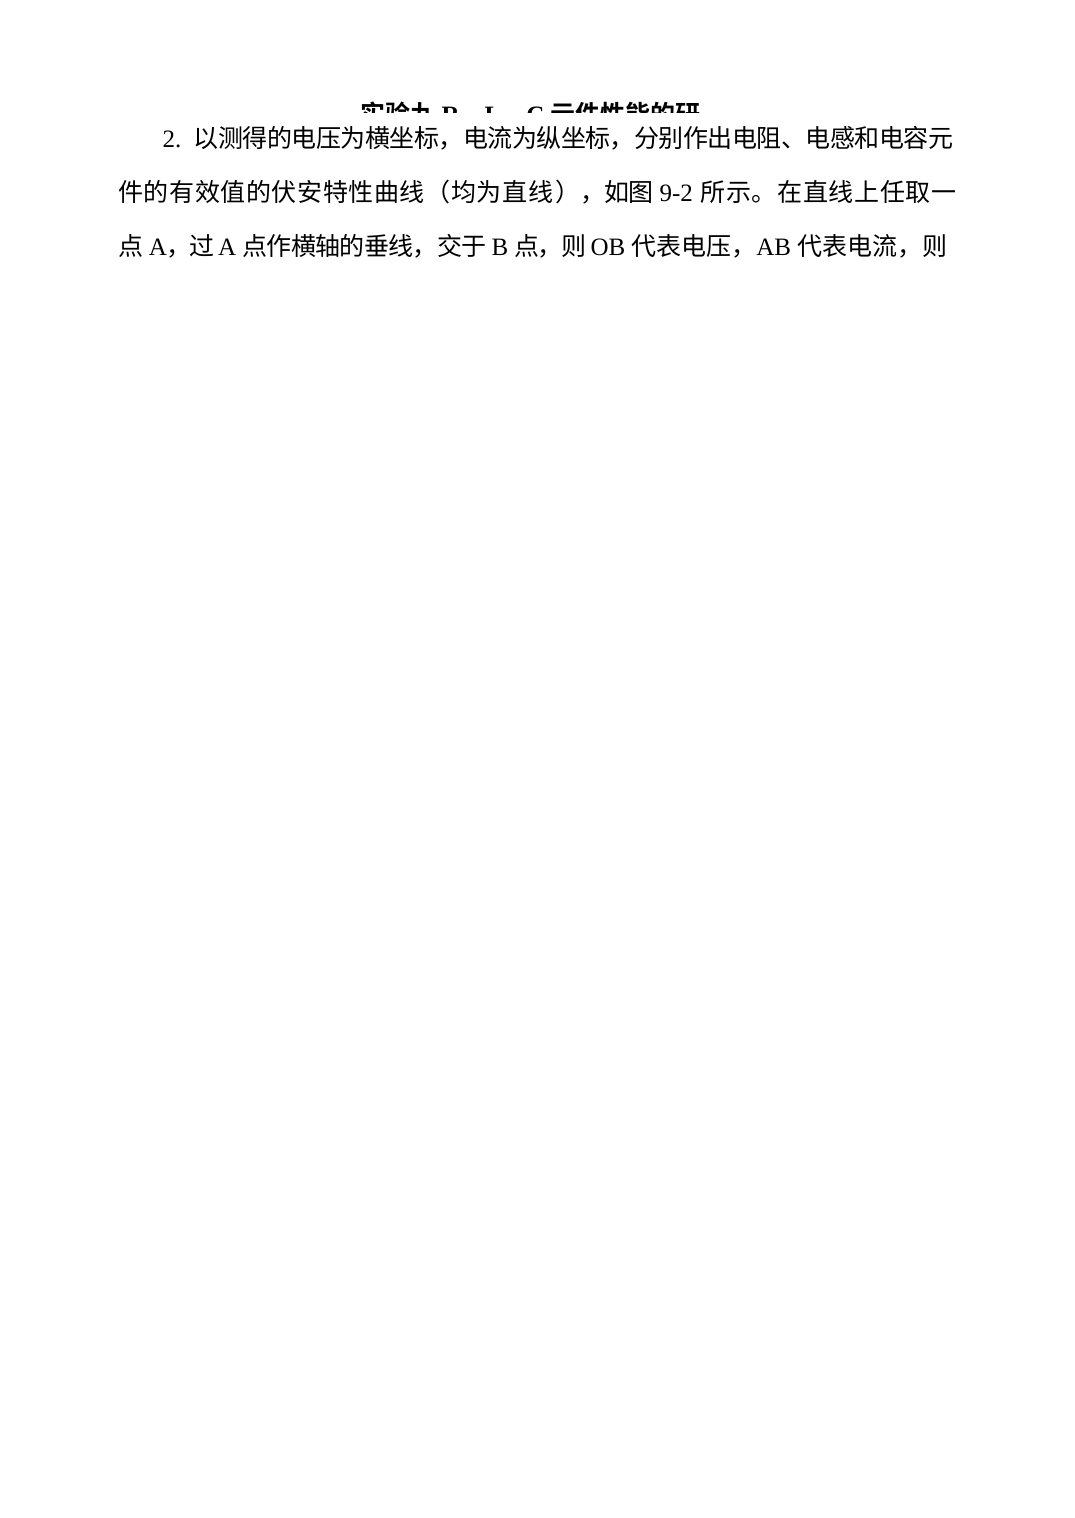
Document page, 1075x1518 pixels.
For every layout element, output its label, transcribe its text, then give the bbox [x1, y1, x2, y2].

list 以测得的电压为横坐标，电流为纵坐标，分别作出电阻、电感和电容元件的有效值的伏安特性曲线（均为直线），如图 9-2 所示。在直线上任取一点 A，过 A 点作横轴的垂线，交于 B 点，则 OB 代表电压，AB 代表电流，则 [118, 119, 957, 262]
